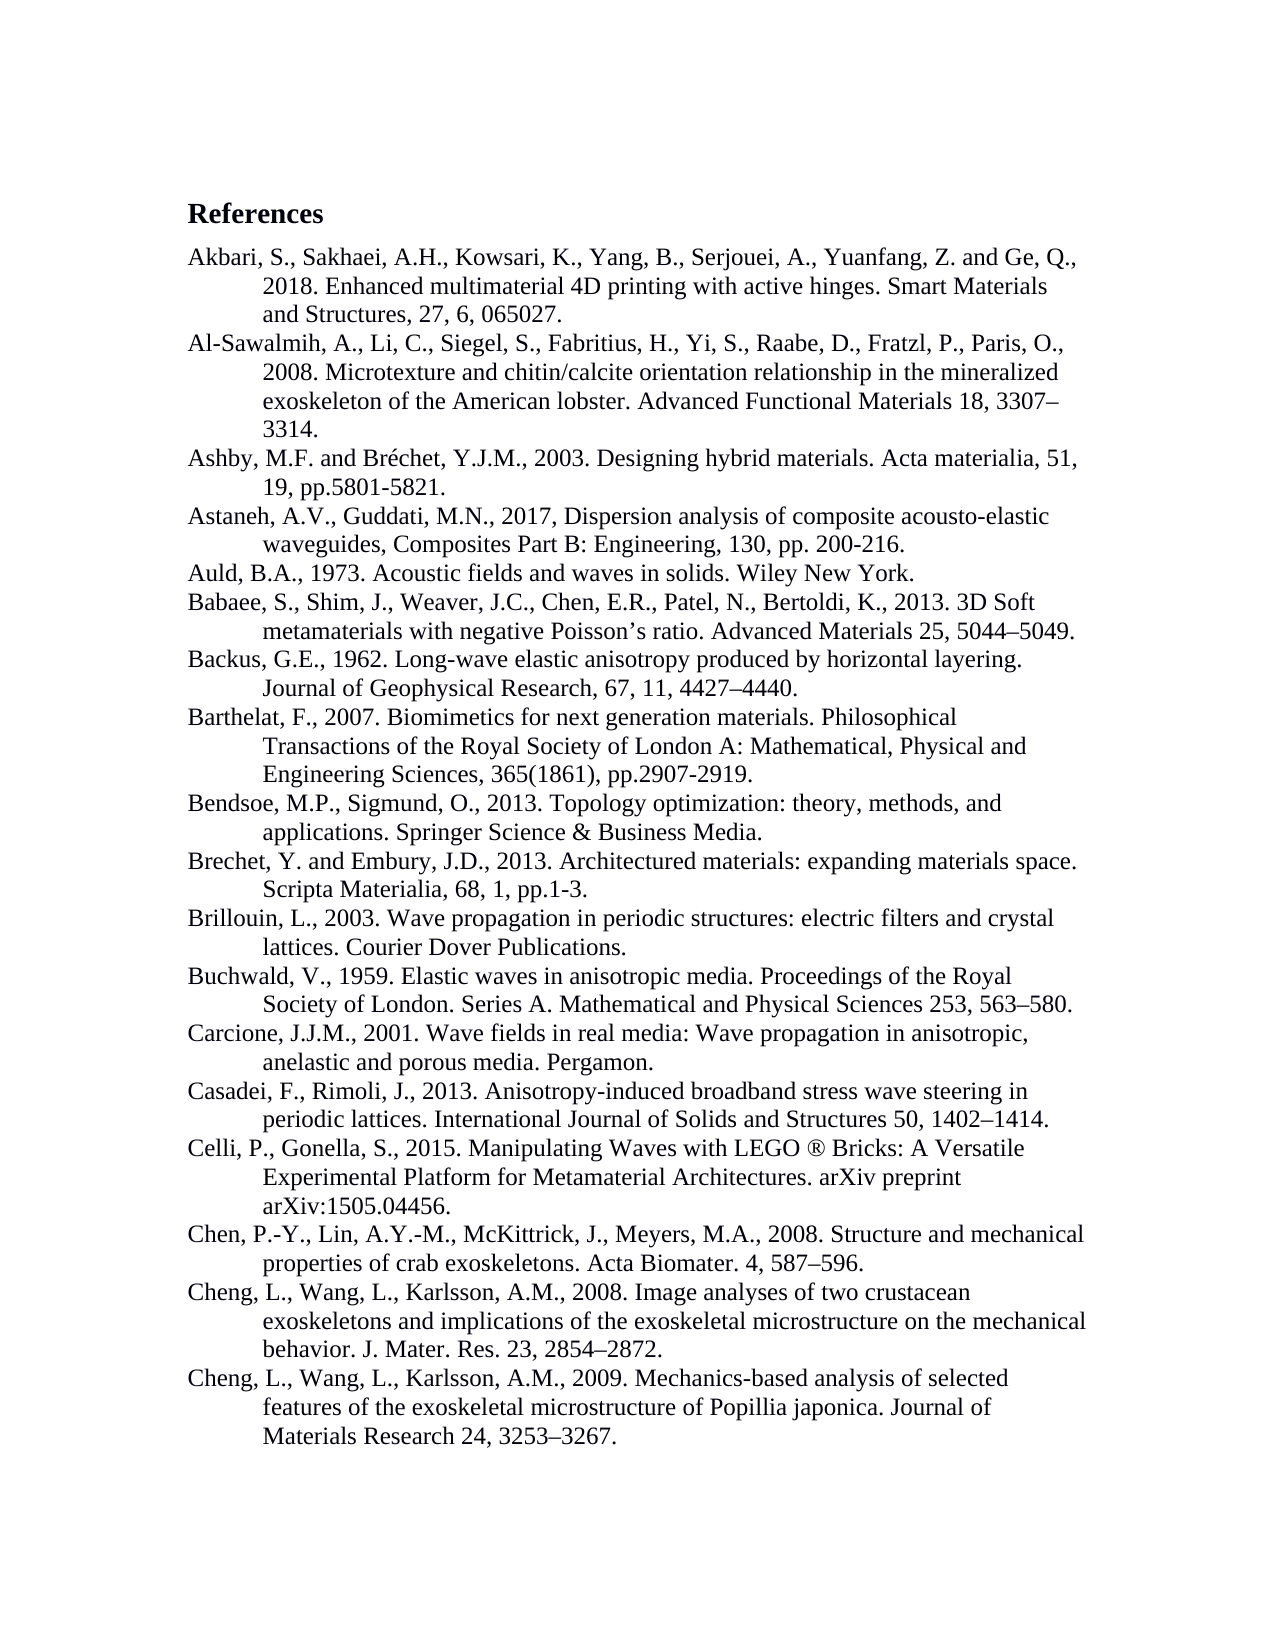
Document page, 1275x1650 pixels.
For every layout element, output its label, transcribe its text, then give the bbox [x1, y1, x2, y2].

text Bendsoe, M.P., Sigmund, O., 2013. Topology optimization: theory, methods, and applications. Springer Science & Business Media. [187, 788, 1087, 846]
text Al-Sawalmih, A., Li, C., Siegel, S., Fabritius, H., Yi, S., Raabe, D., Fratzl, P., Paris, O., 2008. Microtexture and chitin/calcite orientation relationship in the mineralized exoskeleton of the American lobster. Advanced Functional Materials 18, 3307–3314. [187, 328, 1087, 443]
text Babaee, S., Shim, J., Weaver, J.C., Chen, E.R., Patel, N., Bertoldi, K., 2013. 3D Soft metamaterials with negative Poisson’s ratio. Advanced Materials 25, 5044–5049. [187, 587, 1087, 644]
text References [187, 196, 1087, 229]
text Brechet, Y. and Embury, J.D., 2013. Architectured materials: expanding materials space. Scripta Materialia, 68, 1, pp.1-3. [187, 846, 1087, 903]
text Cheng, L., Wang, L., Karlsson, A.M., 2009. Mechanics-based analysis of selected features of the exoskeletal microstructure of Popillia japonica. Journal of Materials Research 24, 3253–3267. [187, 1363, 1087, 1449]
text Cheng, L., Wang, L., Karlsson, A.M., 2008. Image analyses of two crustacean exoskeletons and implications of the exoskeletal microstructure on the mechanical behavior. J. Mater. Res. 23, 2854–2872. [187, 1277, 1087, 1363]
text Astaneh, A.V., Guddati, M.N., 2017, Dispersion analysis of composite acousto-elastic waveguides, Composites Part B: Engineering, 130, pp. 200-216. [187, 501, 1087, 558]
text Brillouin, L., 2003. Wave propagation in periodic structures: electric filters and crystal lattices. Courier Dover Publications. [187, 903, 1087, 961]
text Auld, B.A., 1973. Acoustic fields and waves in solids. Wiley New York. [187, 558, 1087, 587]
text Backus, G.E., 1962. Long‐wave elastic anisotropy produced by horizontal layering. Journal of Geophysical Research, 67, 11, 4427–4440. [187, 644, 1087, 702]
text Chen, P.-Y., Lin, A.Y.-M., McKittrick, J., Meyers, M.A., 2008. Structure and mechanical properties of crab exoskeletons. Acta Biomater. 4, 587–596. [187, 1219, 1087, 1277]
text Ashby, M.F. and Bréchet, Y.J.M., 2003. Designing hybrid materials. Acta materialia, 51, 19, pp.5801-5821. [187, 443, 1087, 501]
text Casadei, F., Rimoli, J., 2013. Anisotropy-induced broadband stress wave steering in periodic lattices. International Journal of Solids and Structures 50, 1402–1414. [187, 1076, 1087, 1133]
text Akbari, S., Sakhaei, A.H., Kowsari, K., Yang, B., Serjouei, A., Yuanfang, Z. and Ge, Q., 2018. Enhanced multimaterial 4D printing with active hinges. Smart Materials and Structures, 27, 6, 065027. [187, 242, 1087, 328]
text Buchwald, V., 1959. Elastic waves in anisotropic media. Proceedings of the Royal Society of London. Series A. Mathematical and Physical Sciences 253, 563–580. [187, 961, 1087, 1018]
text Carcione, J.J.M., 2001. Wave fields in real media: Wave propagation in anisotropic, anelastic and porous media. Pergamon. [187, 1018, 1087, 1076]
text Barthelat, F., 2007. Biomimetics for next generation materials. Philosophical Transactions of the Royal Society of London A: Mathematical, Physical and Engineering Sciences, 365(1861), pp.2907-2919. [187, 702, 1087, 788]
text Celli, P., Gonella, S., 2015. Manipulating Waves with LEGO ® Bricks: A Versatile Experimental Platform for Metamaterial Architectures. arXiv preprint arXiv:1505.04456. [187, 1133, 1087, 1219]
